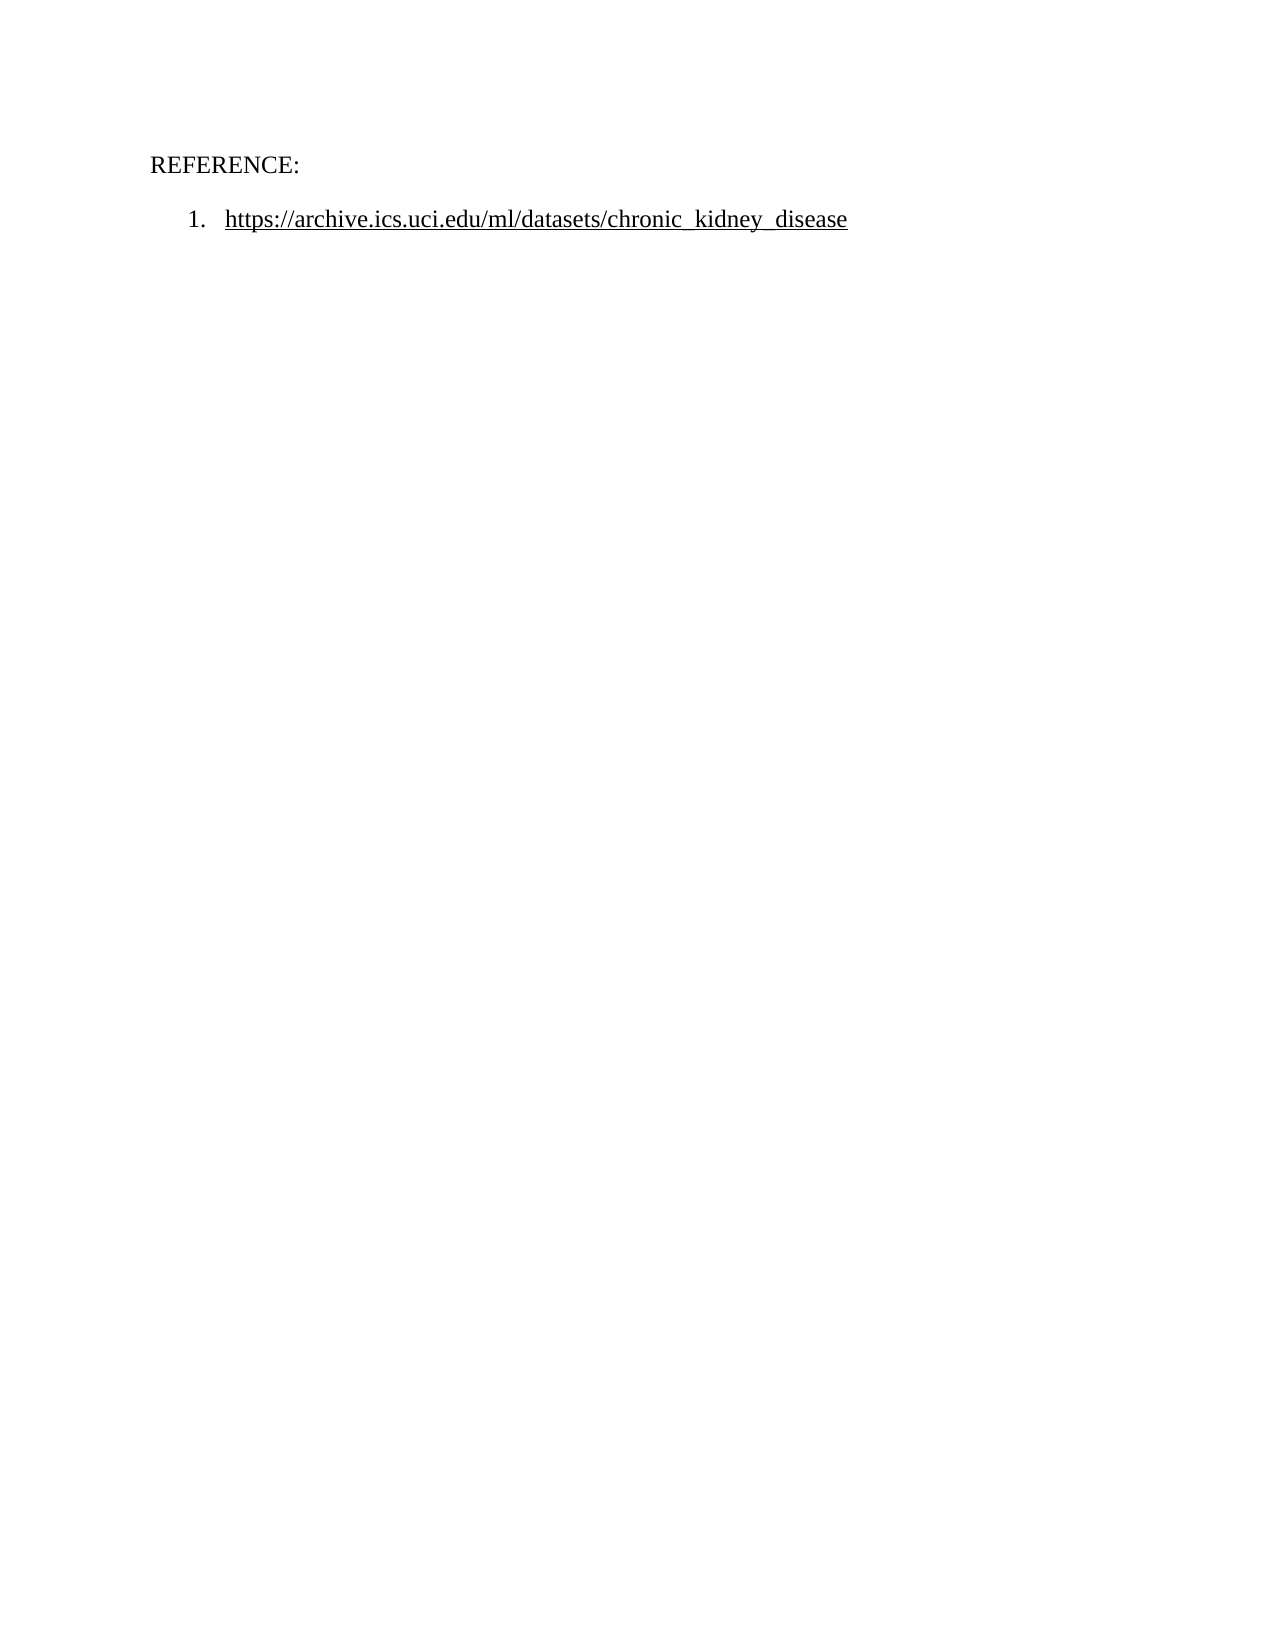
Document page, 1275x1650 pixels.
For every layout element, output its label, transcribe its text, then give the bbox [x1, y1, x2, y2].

text REFERENCE: [150, 150, 1125, 179]
list https://archive.ics.uci.edu/ml/datasets/chronic_kidney_disease [187, 204, 1125, 233]
